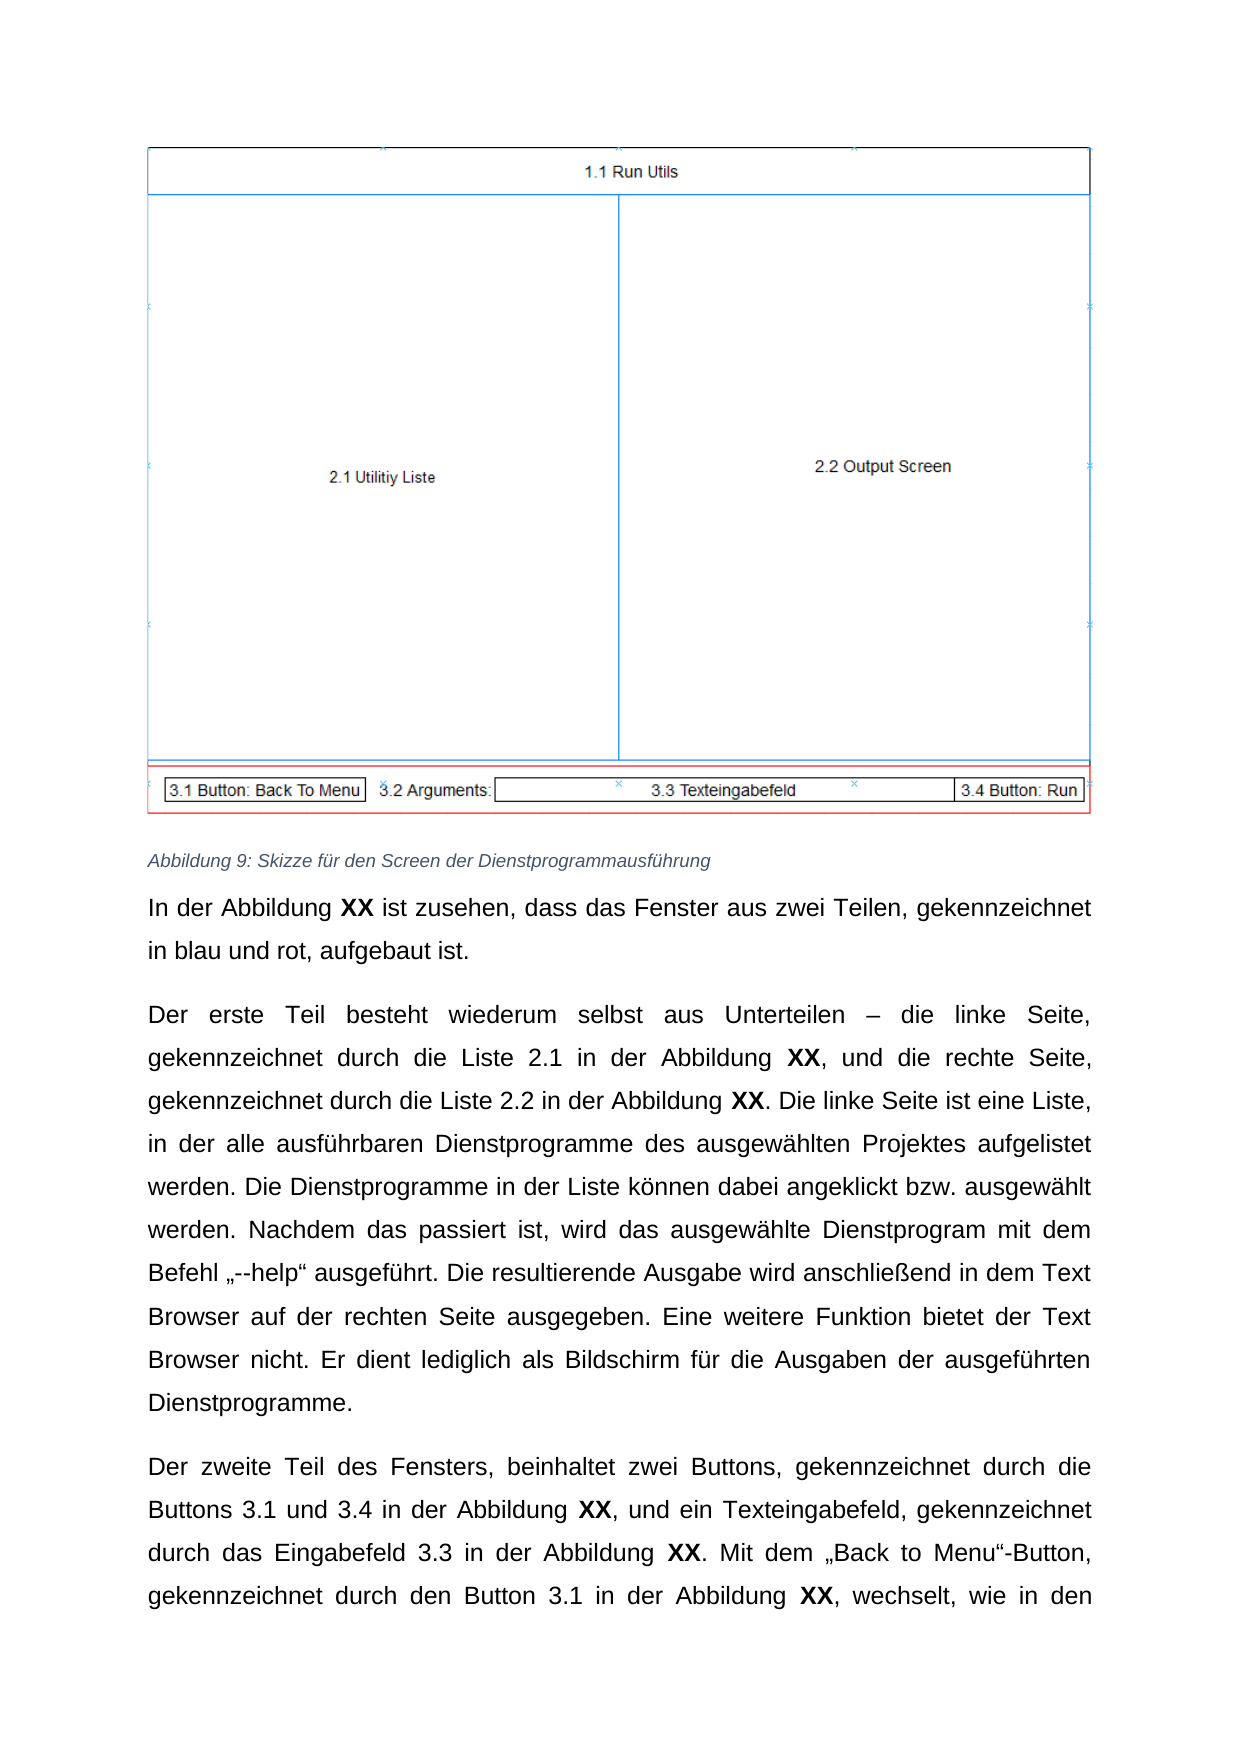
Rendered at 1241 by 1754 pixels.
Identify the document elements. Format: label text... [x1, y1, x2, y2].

text Abbildung 9: Skizze für den Screen der Dienstprogrammausführung [148, 850, 1093, 872]
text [148, 1452, 1093, 1610]
text In der Abbildung XX ist zusehen, dass das Fenster aus zwei Teilen, gekennzeichnet in blau und rot, aufgebaut ist. [148, 892, 1093, 964]
text Der erste Teil besteht wiederum selbst aus Unterteilen – die linke Seite, gekennzeichnet durch die Liste 2.1 in der Abbildung XX, und die rechte Seite, gekennzeichnet durch die Liste 2.2 in der Abbildung XX. Die linke Seite ist eine Liste, in der alle ausführbaren Dienstprogramme des ausgewählten Projektes aufgelistet werden. Die Dienstprogramme in der Liste können dabei angeklickt bzw. ausgewählt werden. Nachdem das passiert ist, wird das ausgewählte Dienstprogram mit dem Befehl „--help“ ausgeführt. Die resultierende Ausgabe wird anschließend in dem Text Browser auf der rechten Seite ausgegeben. Eine weitere Funktion bietet der Text Browser nicht. Er dient lediglich als Bildschirm für die Ausgaben der ausgeführten Dienstprogramme. [148, 999, 1093, 1416]
picture [147, 147, 1093, 815]
